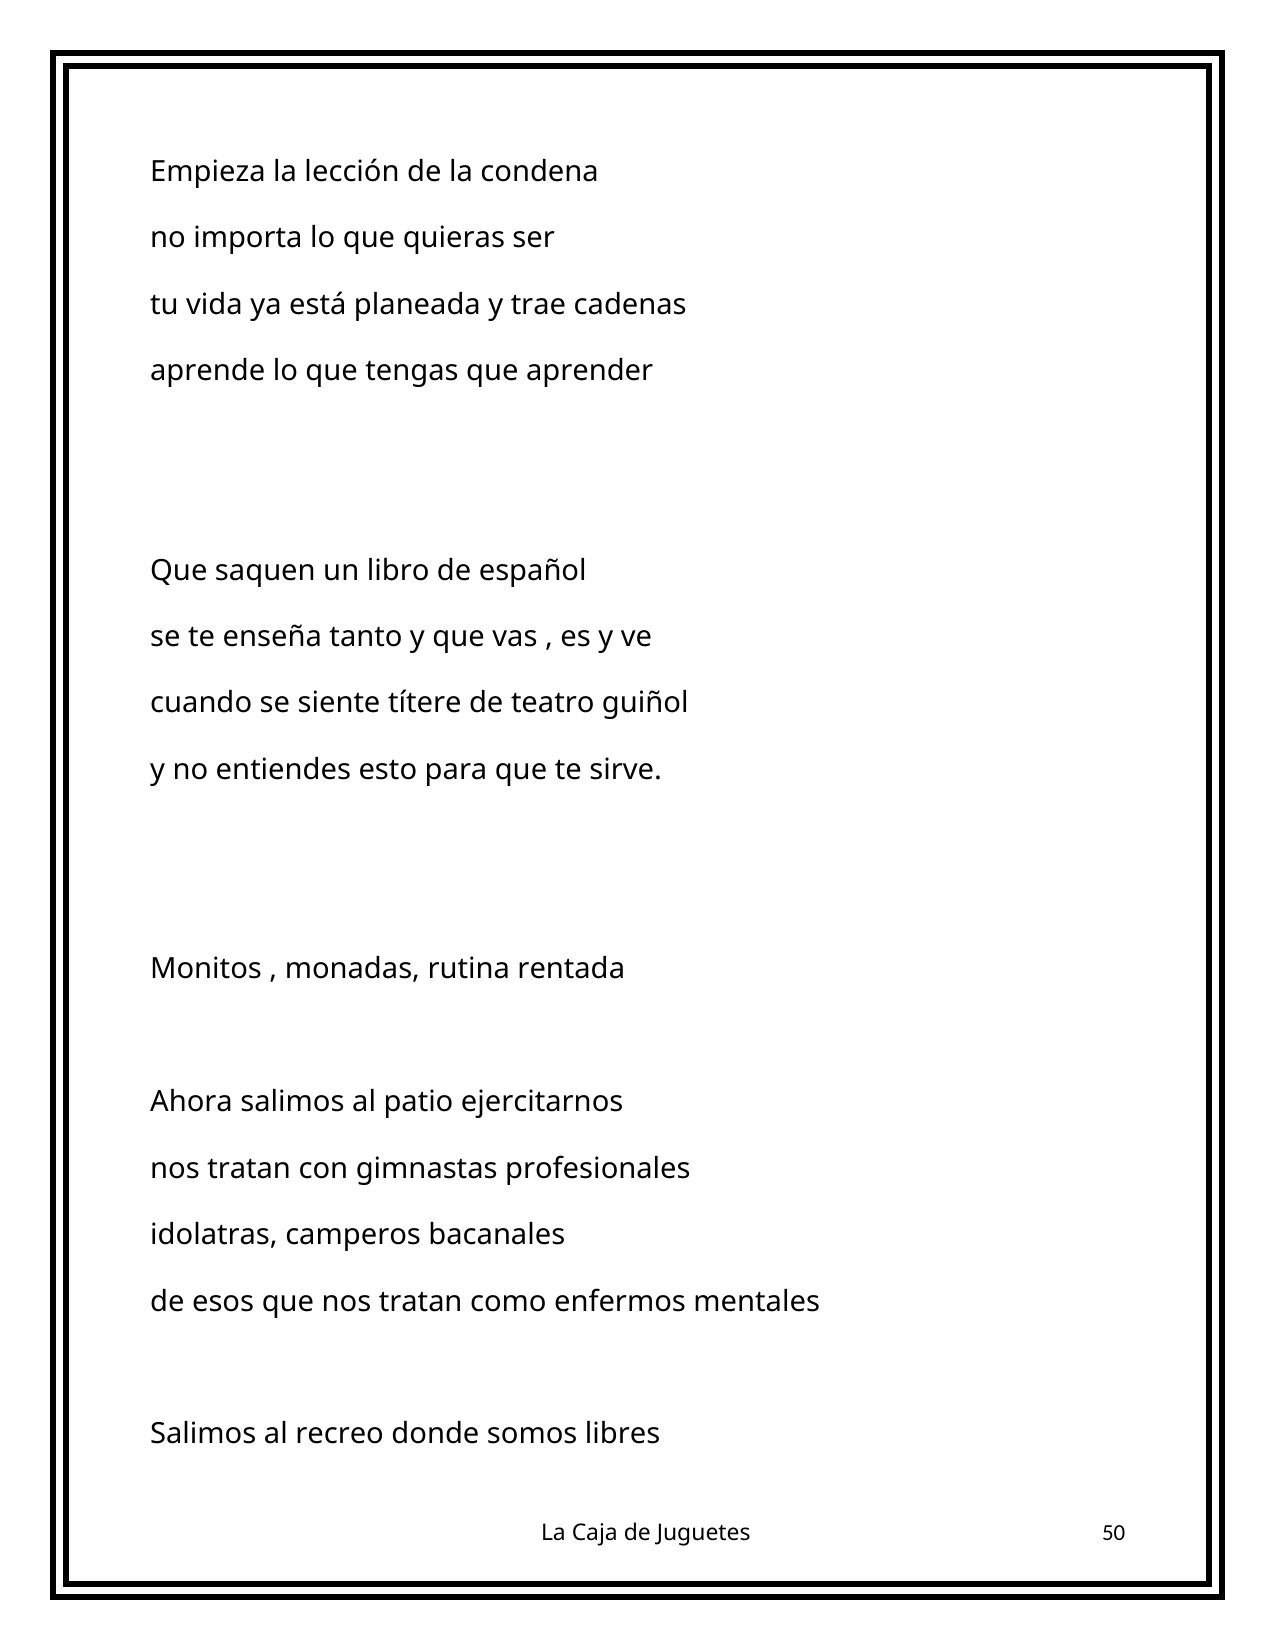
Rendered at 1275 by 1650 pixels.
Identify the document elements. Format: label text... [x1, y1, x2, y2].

text Empieza la lección de la condena [150, 150, 1125, 190]
text Ahora salimos al patio ejercitarnos [150, 1080, 1125, 1120]
text nos tratan con gimnastas profesionales [150, 1147, 1125, 1187]
text se te enseña tanto y que vas , es y ve [150, 615, 1125, 655]
text Que saquen un libro de español [150, 549, 1125, 588]
text de esos que nos tratan como enfermos mentales [150, 1280, 1125, 1319]
text aprende lo que tengas que aprender [150, 349, 1125, 389]
text idolatras, camperos bacanales [150, 1213, 1125, 1253]
text cuando se siente títere de teatro guiñol [150, 682, 1125, 721]
text no importa lo que quieras ser [150, 216, 1125, 256]
text Monitos , monadas, rutina rentada [150, 947, 1125, 987]
text tu vida ya está planeada y trae cadenas [150, 283, 1125, 323]
text y no entiendes esto para que te sirve. [150, 748, 1125, 788]
text Salimos al recreo donde somos libres [150, 1413, 1125, 1452]
